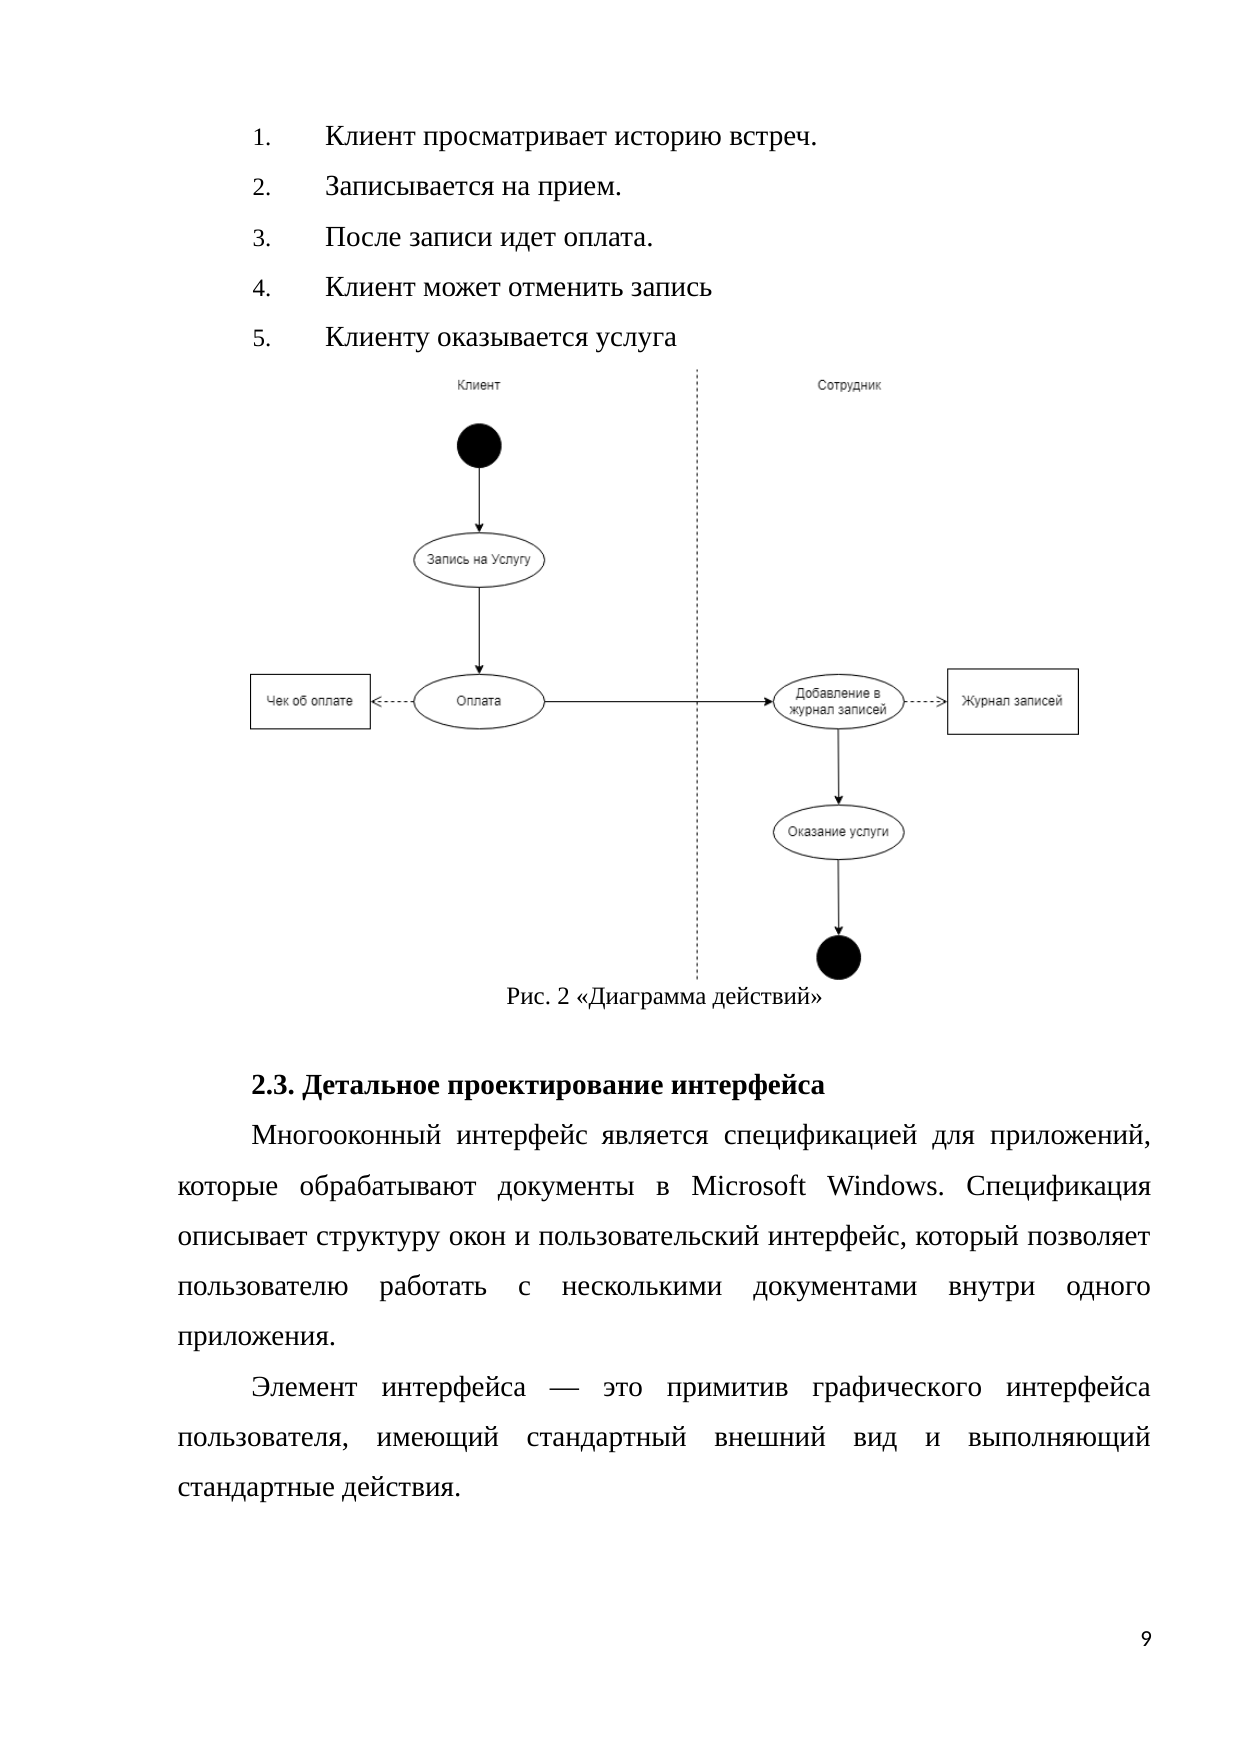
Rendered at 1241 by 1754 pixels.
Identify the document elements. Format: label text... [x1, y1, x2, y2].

text Многооконный интерфейс является спецификацией для приложений, которые обрабатывают документы в Microsoft Windows. Спецификация описывает структуру окон и пользовательский интерфейс, который позволяет пользователю работать с несколькими документами внутри одного приложения. [177, 1117, 1152, 1352]
list Записывается на прием. [177, 168, 1152, 202]
list Клиенту оказывается услуга [177, 319, 1152, 353]
picture [250, 369, 1079, 981]
list Клиент просматривает историю встреч. [177, 118, 1152, 152]
text Рис. 2 «Диаграмма действий» [177, 981, 1152, 1009]
list После записи идет оплата. [177, 219, 1152, 252]
text 2.3. Детальное проектирование интерфейса [177, 1067, 1152, 1101]
text Элемент интерфейса — это примитив графического интерфейса пользователя, имеющий стандартный внешний вид и выполняющий стандартные действия. [177, 1369, 1152, 1503]
list Клиент может отменить запись [177, 269, 1152, 303]
